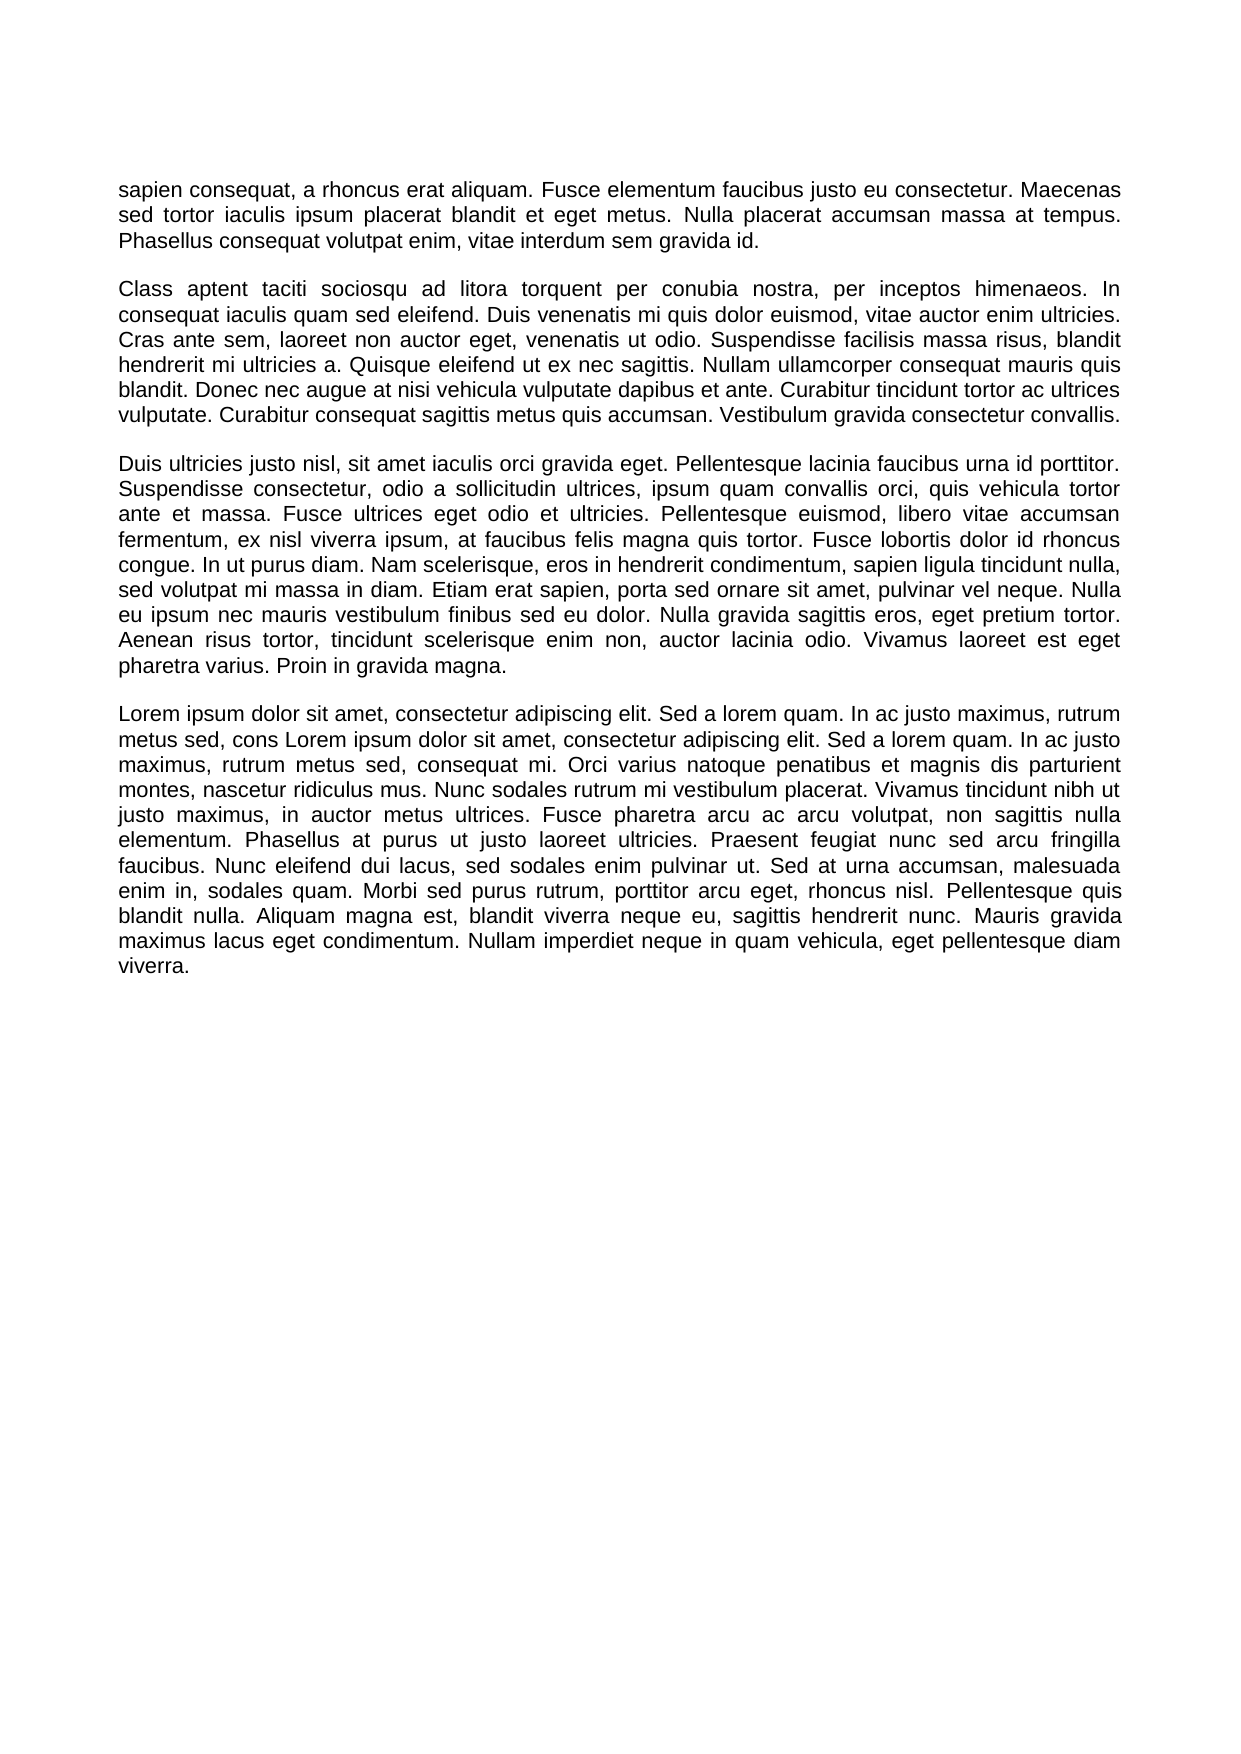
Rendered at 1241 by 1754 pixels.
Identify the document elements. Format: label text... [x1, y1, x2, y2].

text Lorem ipsum dolor sit amet, consectetur adipiscing elit. Sed a lorem quam. In ac justo maximus, rutrum metus sed, cons Lorem ipsum dolor sit amet, consectetur adipiscing elit. Sed a lorem quam. In ac justo maximus, rutrum metus sed, consequat mi. Orci varius natoque penatibus et magnis dis parturient montes, nascetur ridiculus mus. Nunc sodales rutrum mi vestibulum placerat. Vivamus tincidunt nibh ut justo maximus, in auctor metus ultrices. Fusce pharetra arcu ac arcu volutpat, non sagittis nulla elementum. Phasellus at purus ut justo laoreet ultricies. Praesent feugiat nunc sed arcu fringilla faucibus. Nunc eleifend dui lacus, sed sodales enim pulvinar ut. Sed at urna accumsan, malesuada enim in, sodales quam. Morbi sed purus rutrum, porttitor arcu eget, rhoncus nisl. Pellentesque quis blandit nulla. Aliquam magna est, blandit viverra neque eu, sagittis hendrerit nunc. Mauris gravida maximus lacus eget condimentum. Nullam imperdiet neque in quam vehicula, eget pellentesque diam viverra. [118, 701, 1122, 978]
text Class aptent taciti sociosqu ad litora torquent per conubia nostra, per inceptos himenaeos. In consequat iaculis quam sed eleifend. Duis venenatis mi quis dolor euismod, vitae auctor enim ultricies. Cras ante sem, laoreet non auctor eget, venenatis ut odio. Suspendisse facilisis massa risus, blandit hendrerit mi ultricies a. Quisque eleifend ut ex nec sagittis. Nullam ullamcorper consequat mauris quis blandit. Donec nec augue at nisi vehicula vulputate dapibus et ante. Curabitur tincidunt tortor ac ultrices vulputate. Curabitur consequat sagittis metus quis accumsan. Vestibulum gravida consectetur convallis. [118, 276, 1122, 427]
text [118, 177, 1122, 253]
text Duis ultricies justo nisl, sit amet iaculis orci gravida eget. Pellentesque lacinia faucibus urna id porttitor. Suspendisse consectetur, odio a sollicitudin ultrices, ipsum quam convallis orci, quis vehicula tortor ante et massa. Fusce ultrices eget odio et ultricies. Pellentesque euismod, libero vitae accumsan fermentum, ex nisl viverra ipsum, at faucibus felis magna quis tortor. Fusce lobortis dolor id rhoncus congue. In ut purus diam. Nam scelerisque, eros in hendrerit condimentum, sapien ligula tincidunt nulla, sed volutpat mi massa in diam. Etiam erat sapien, porta sed ornare sit amet, pulvinar vel neque. Nulla eu ipsum nec mauris vestibulum finibus sed eu dolor. Nulla gravida sagittis eros, eget pretium tortor. Aenean risus tortor, tincidunt scelerisque enim non, auctor lacinia odio. Vivamus laoreet est eget pharetra varius. Proin in gravida magna. [118, 451, 1122, 678]
